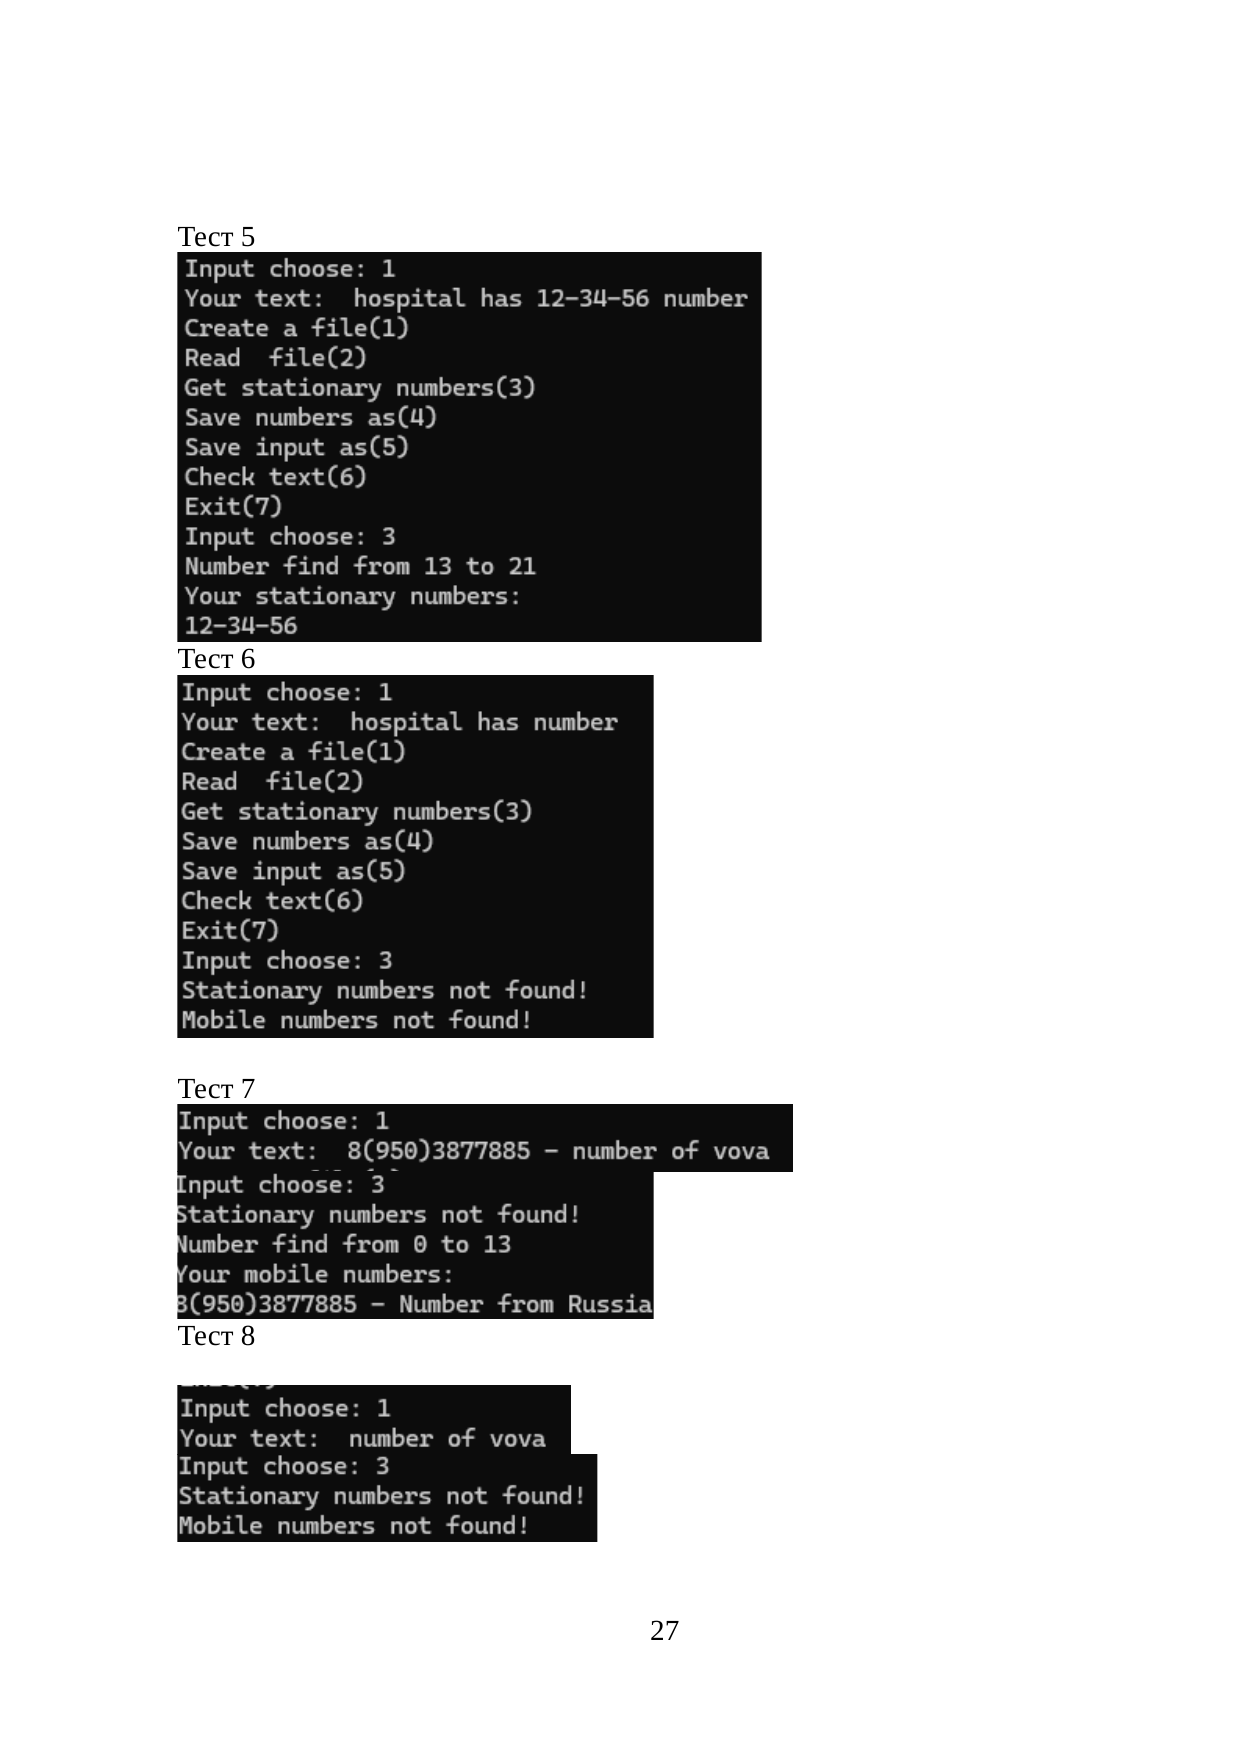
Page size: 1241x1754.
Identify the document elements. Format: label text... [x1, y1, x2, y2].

picture [177, 252, 762, 642]
picture [177, 675, 654, 1038]
text Тест 6 [177, 641, 1152, 675]
text Тест 7 [177, 1071, 1152, 1104]
picture [177, 1385, 598, 1542]
text Тест 5 [177, 219, 1152, 252]
text Тест 8 [177, 1318, 1152, 1352]
picture [177, 1104, 793, 1319]
